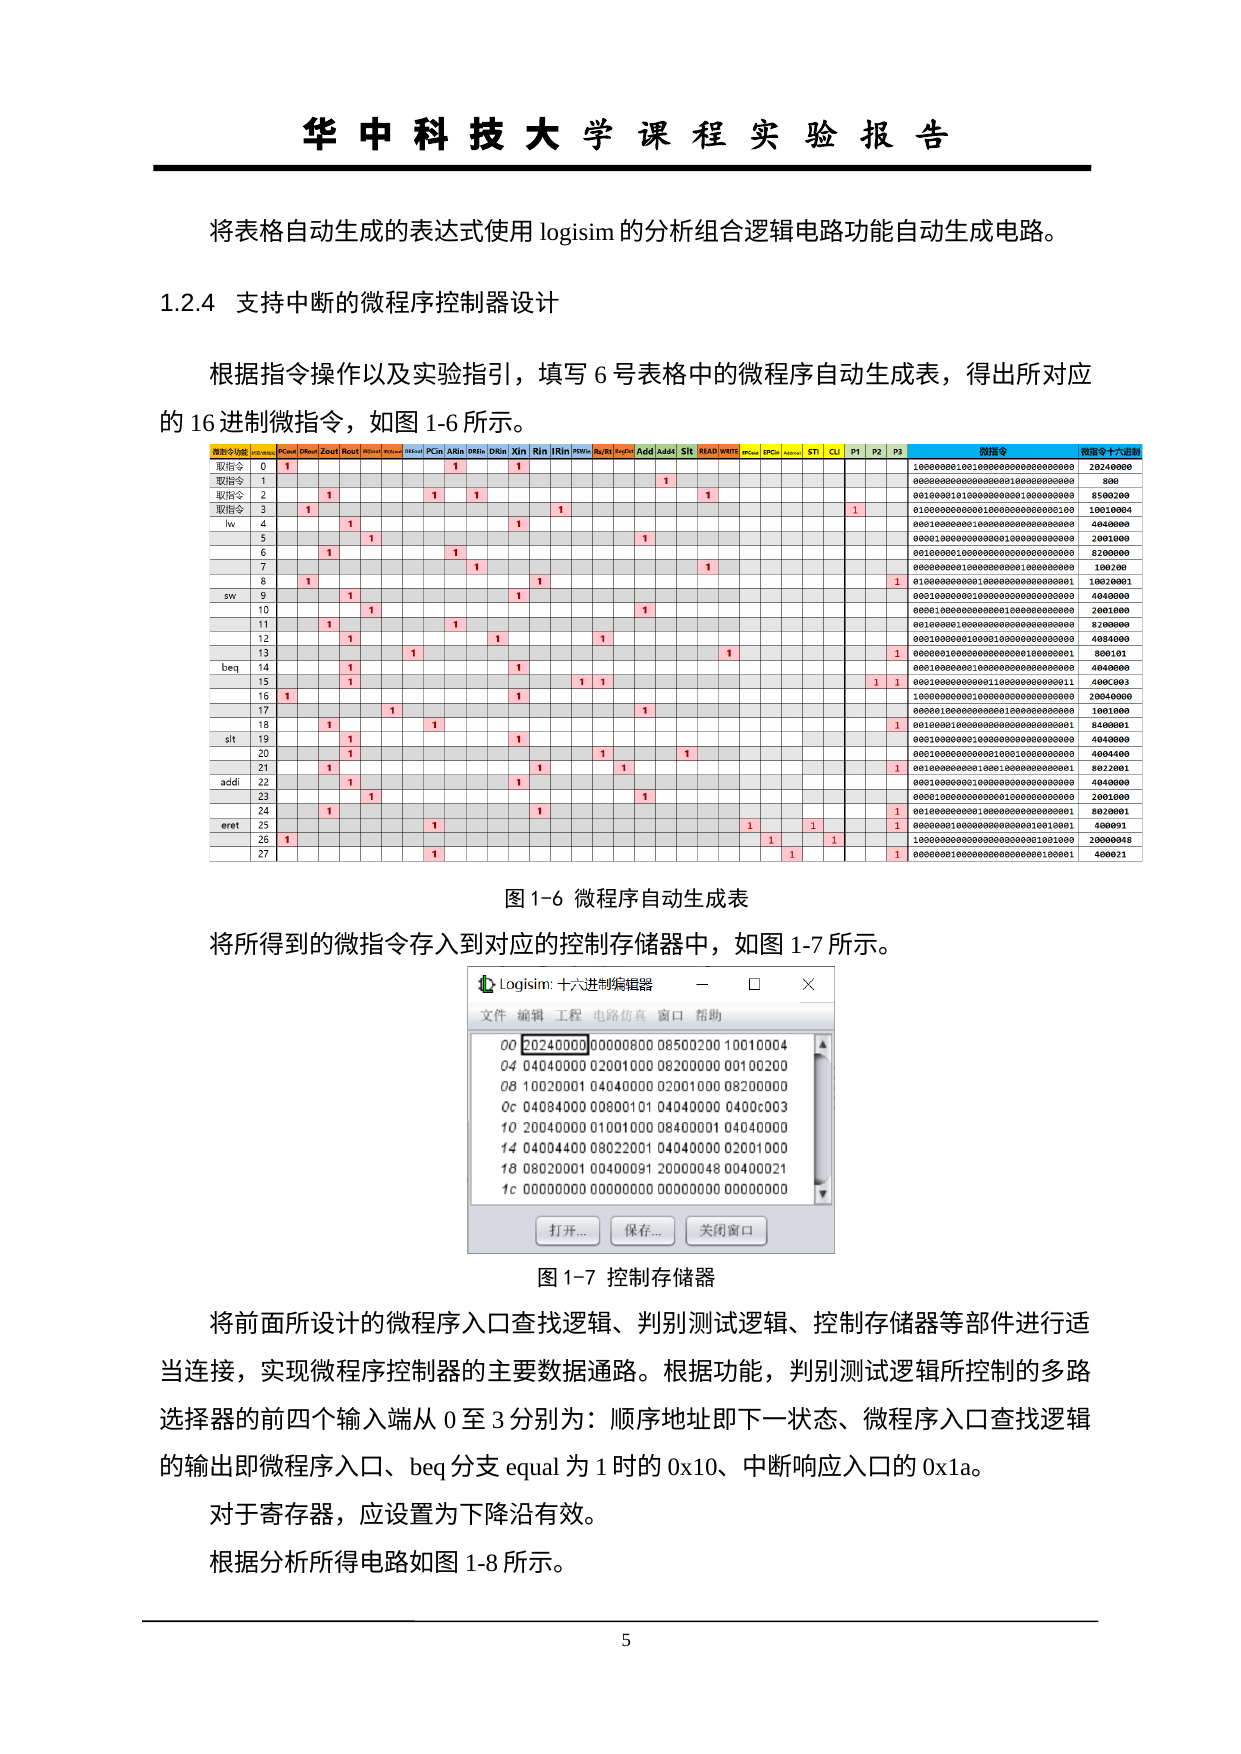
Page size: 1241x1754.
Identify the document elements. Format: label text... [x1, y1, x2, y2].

text 根据分析所得电路如图1-8所示。 [159, 1537, 1093, 1584]
subtitle 支持中断的微程序控制器设计 [159, 277, 1093, 325]
text 图1-7 控制存储器 [159, 1263, 1093, 1288]
text 对于寄存器，应设置为下降沿有效。 [159, 1489, 1093, 1537]
picture [467, 966, 835, 1254]
text 根据指令操作以及实验指引，填写6号表格中的微程序自动生成表，得出所对应的16进制微指令，如图1-6所示。 [159, 349, 1093, 445]
text 将前面所设计的微程序入口查找逻辑、判别测试逻辑、控制存储器等部件进行适当连接，实现微程序控制器的主要数据通路。根据功能，判别测试逻辑所控制的多路选择器的前四个输入端从0至3分别为：顺序地址即下一状态、微程序入口查找逻辑的输出即微程序入口、beq分支equal为1时的0x10、中断响应入口的0x1a。 [159, 1298, 1093, 1489]
text 将表格自动生成的表达式使用logisim的分析组合逻辑电路功能自动生成电路。 [159, 206, 1093, 254]
text 将所得到的微指令存入到对应的控制存储器中，如图1-7所示。 [159, 919, 1093, 967]
picture [209, 444, 1143, 862]
text 图1-6 微程序自动生成表 [159, 884, 1093, 909]
